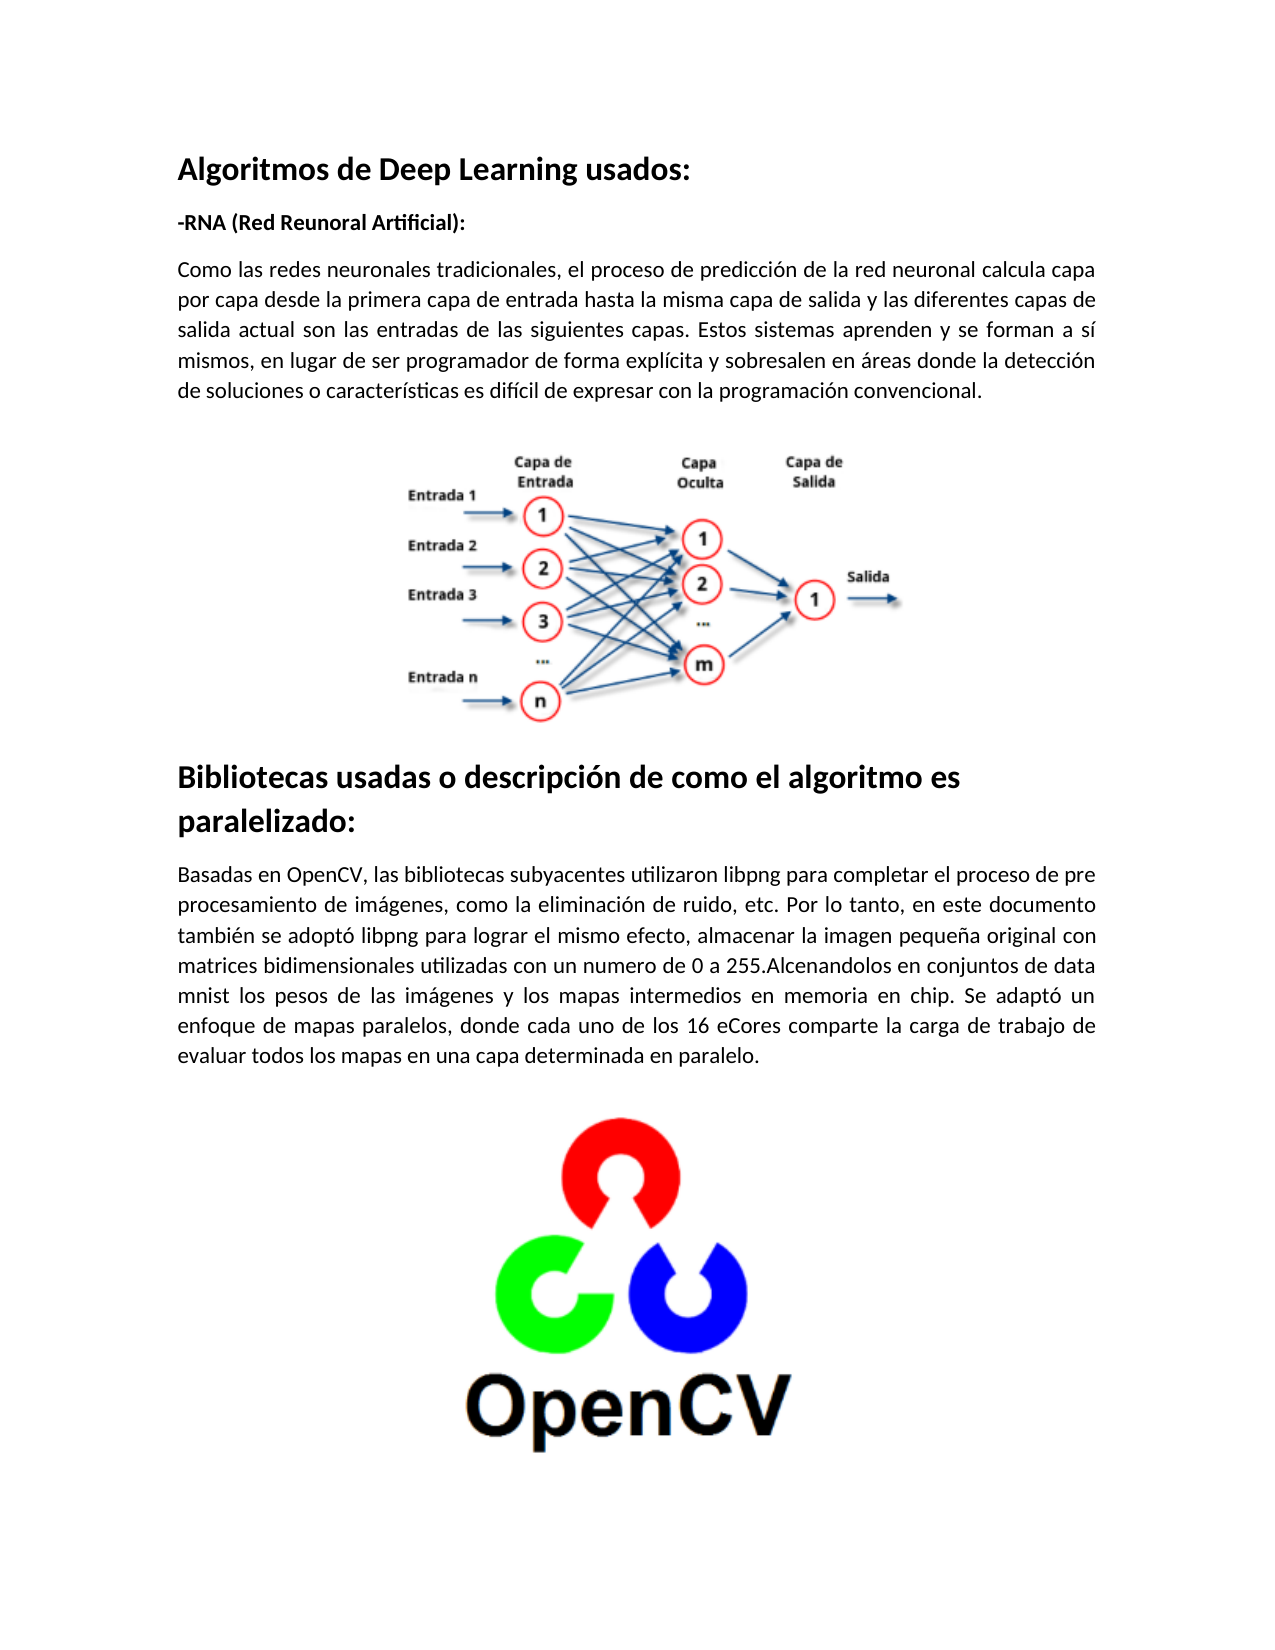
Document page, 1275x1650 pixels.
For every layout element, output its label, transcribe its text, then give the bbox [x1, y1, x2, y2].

picture [419, 1088, 856, 1470]
text Como las redes neuronales tradicionales, el proceso de predicción de la red neuronal calcula capa por capa desde la primera capa de entrada hasta la misma capa de salida y las diferentes capas de salida actual son las entradas de las siguientes capas. Estos sistemas aprenden y se forman a sí mismos, en lugar de ser programador de forma explícita y sobresalen en áreas donde la detección de soluciones o características es difícil de expresar con la programación convencional. [177, 255, 1098, 404]
text Bibliotecas usadas o descripción de como el algoritmo es paralelizado: [177, 756, 1098, 840]
picture [282, 422, 993, 737]
text Algoritmos de Deep Learning usados: [177, 148, 1098, 188]
text Basadas en OpenCV, las bibliotecas subyacentes utilizaron libpng para completar el proceso de pre procesamiento de imágenes, como la eliminación de ruido, etc. Por lo tanto, en este documento también se adoptó libpng para lograr el mismo efecto, almacenar la imagen pequeña original con matrices bidimensionales utilizadas con un numero de 0 a 255.Alcenandolos en conjuntos de data mnist los pesos de las imágenes y los mapas intermedios en memoria en chip. Se adaptó un enfoque de mapas paralelos, donde cada uno de los 16 eCores comparte la carga de trabajo de evaluar todos los mapas en una capa determinada en paralelo. [177, 860, 1098, 1069]
text -RNA (Red Reunoral Artificial): [177, 208, 1098, 236]
